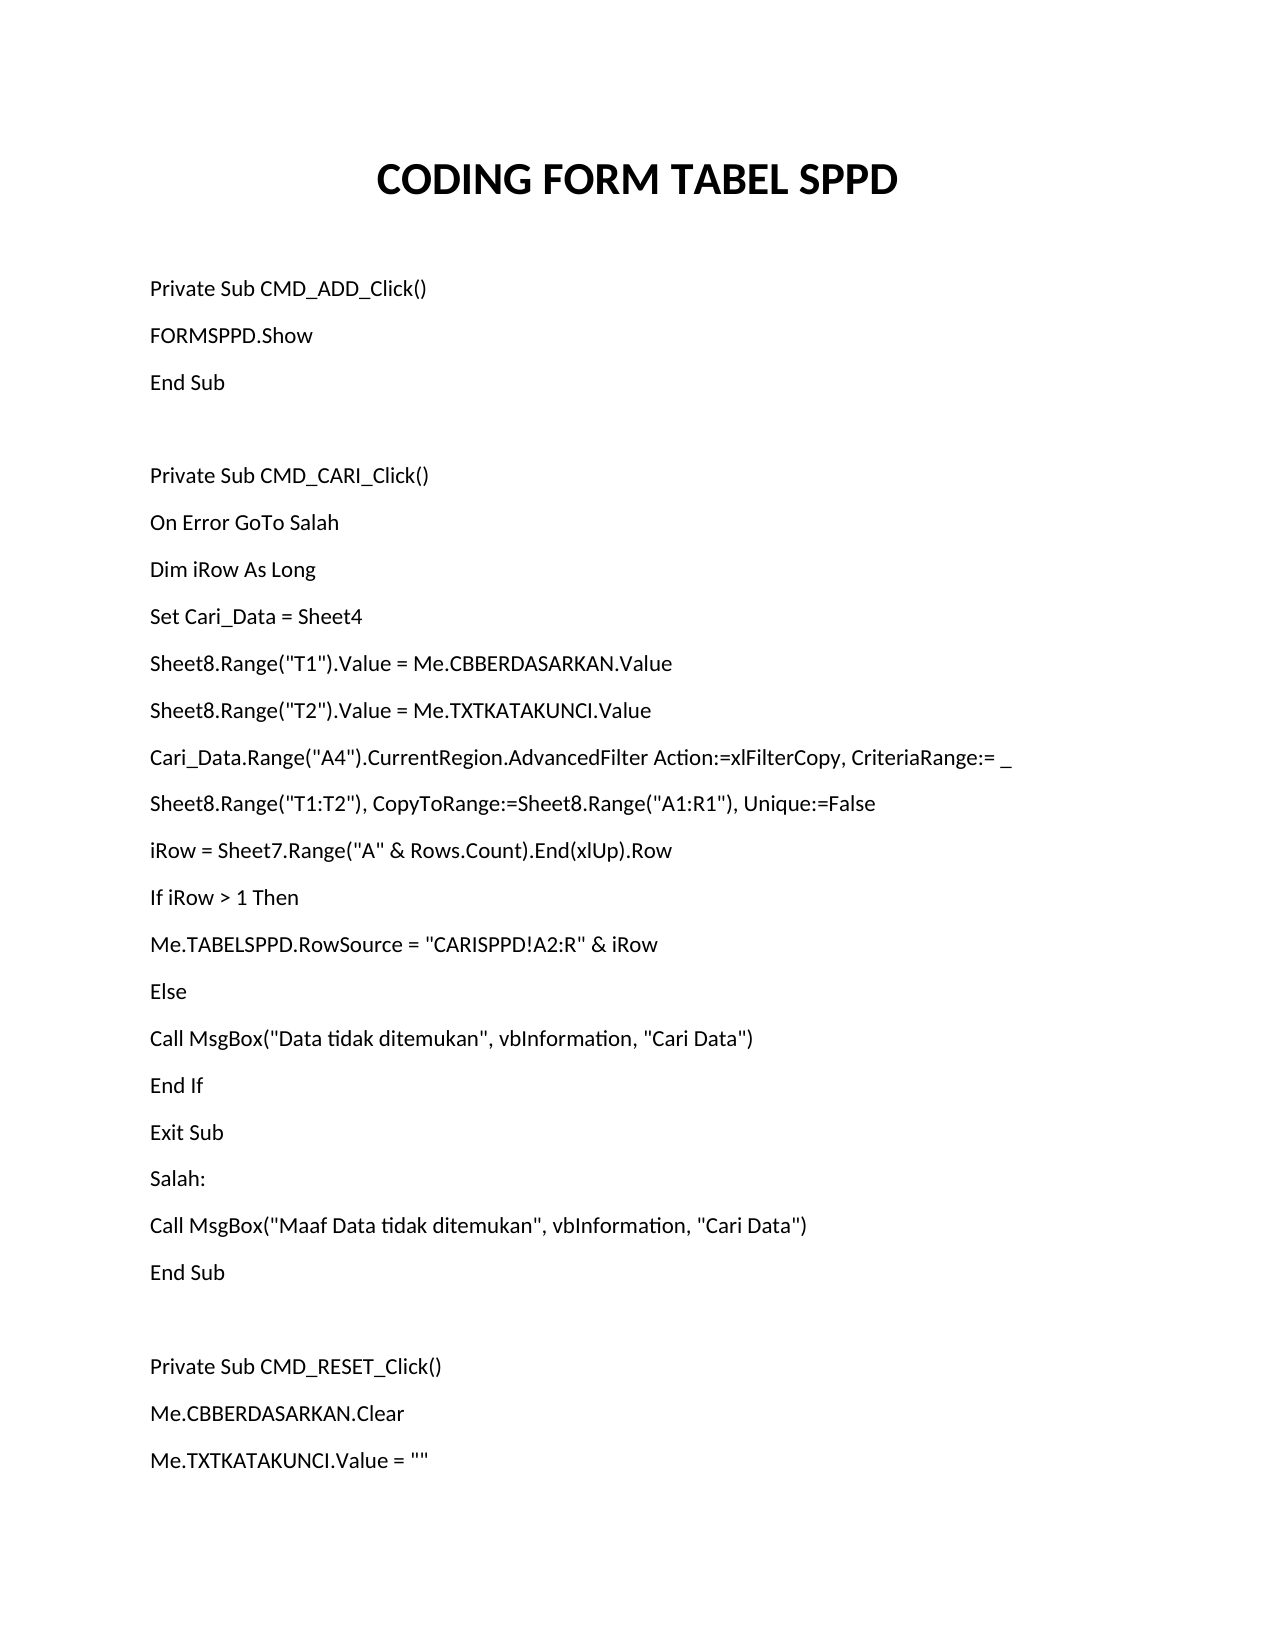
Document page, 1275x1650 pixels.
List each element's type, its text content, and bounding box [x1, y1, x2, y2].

text Sheet8.Range("T2").Value = Me.TXTKATAKUNCI.Value [150, 696, 1125, 724]
text CODING FORM TABEL SPPD [150, 150, 1125, 206]
text iRow = Sheet7.Range("A" & Rows.Count).End(xlUp).Row [150, 836, 1125, 864]
text Call MsgBox("Maaf Data tidak ditemukan", vbInformation, "Cari Data") [150, 1211, 1125, 1239]
text Me.CBBERDASARKAN.Clear [150, 1399, 1125, 1427]
text Cari_Data.Range("A4").CurrentRegion.AdvancedFilter Action:=xlFilterCopy, CriteriaRange:= _ [150, 743, 1125, 771]
text Salah: [150, 1164, 1125, 1192]
text End Sub [150, 368, 1125, 396]
text Private Sub CMD_ADD_Click() [150, 274, 1125, 302]
text Exit Sub [150, 1118, 1125, 1146]
text Call MsgBox("Data tidak ditemukan", vbInformation, "Cari Data") [150, 1024, 1125, 1052]
text Me.TABELSPPD.RowSource = "CARISPPD!A2:R" & iRow [150, 930, 1125, 958]
text Private Sub CMD_CARI_Click() [150, 461, 1125, 489]
text Private Sub CMD_RESET_Click() [150, 1352, 1125, 1380]
text Dim iRow As Long [150, 555, 1125, 583]
text Sheet8.Range("T1").Value = Me.CBBERDASARKAN.Value [150, 649, 1125, 677]
text Else [150, 977, 1125, 1005]
text Set Cari_Data = Sheet4 [150, 602, 1125, 630]
text FORMSPPD.Show [150, 321, 1125, 349]
text End If [150, 1071, 1125, 1099]
text If iRow > 1 Then [150, 883, 1125, 911]
text Me.TXTKATAKUNCI.Value = "" [150, 1446, 1125, 1474]
text On Error GoTo Salah [150, 508, 1125, 536]
text Sheet8.Range("T1:T2"), CopyToRange:=Sheet8.Range("A1:R1"), Unique:=False [150, 789, 1125, 817]
text End Sub [150, 1258, 1125, 1286]
